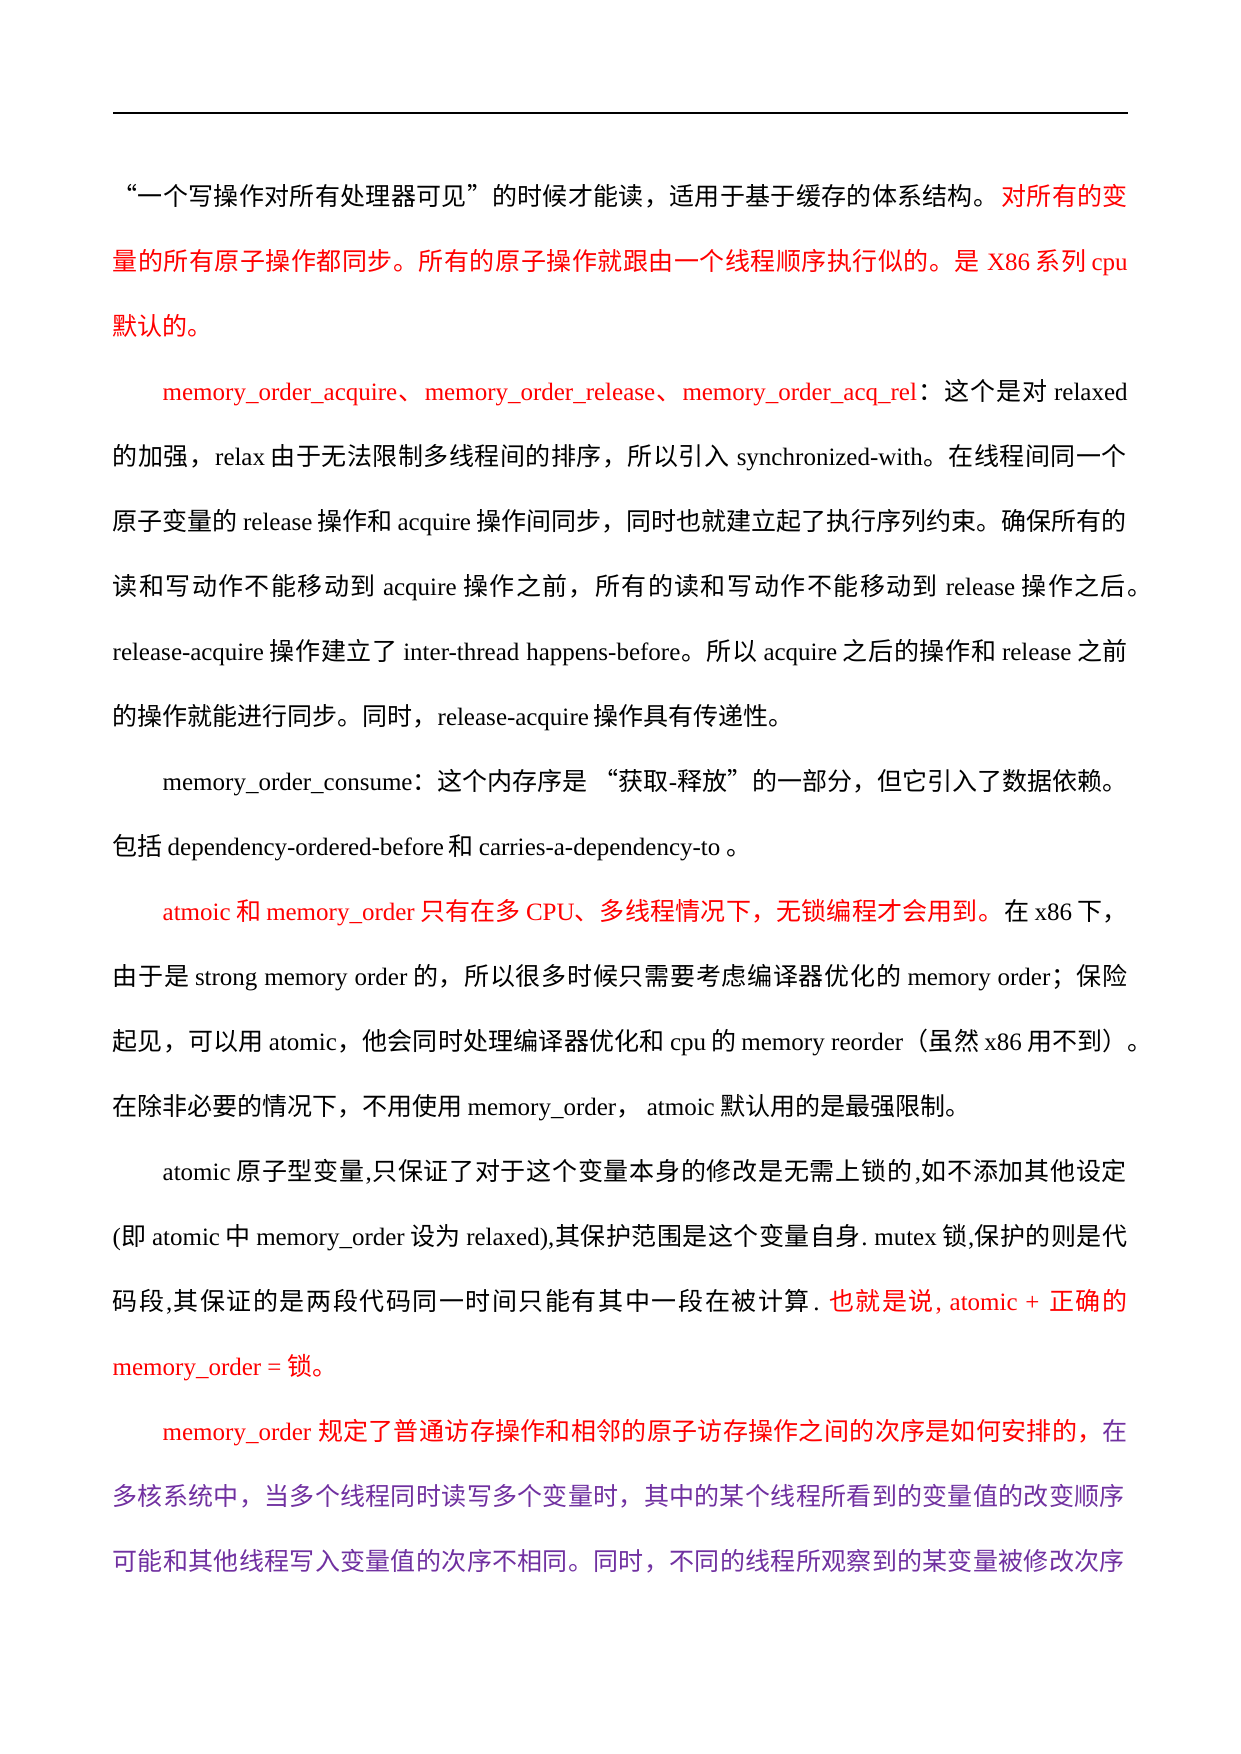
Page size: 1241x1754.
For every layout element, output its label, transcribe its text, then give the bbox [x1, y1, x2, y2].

text atomic原子型变量,只保证了对于这个变量本身的修改是无需上锁的,如不添加其他设定(即atomic中memory_order设为relaxed),其保护范围是这个变量自身. mutex锁,保护的则是代码段,其保证的是两段代码同一时间只能有其中一段在被计算. 也就是说, atomic + 正确的memory_order = 锁。 [112, 1137, 1128, 1397]
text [112, 162, 1128, 357]
text memory_order_acquire、memory_order_release、memory_order_acq_rel：这个是对relaxed的加强，relax由于无法限制多线程间的排序，所以引入synchronized-with。在线程间同一个原子变量的release操作和acquire操作间同步，同时也就建立起了执行序列约束。确保所有的读和写动作不能移动到acquire操作之前，所有的读和写动作不能移动到release操作之后。release-acquire操作建立了inter-thread happens-before。所以acquire之后的操作和release之前的操作就能进行同步。同时，release-acquire操作具有传递性。 [112, 357, 1128, 747]
text atmoic和memory_order只有在多CPU、多线程情况下，无锁编程才会用到。在x86下，由于是strong memory order的，所以很多时候只需要考虑编译器优化的memory order；保险起见，可以用atomic，他会同时处理编译器优化和cpu的memory reorder（虽然x86用不到）。在除非必要的情况下，不用使用memory_order， atmoic默认用的是最强限制。 [112, 877, 1128, 1137]
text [112, 1397, 1128, 1592]
text memory_order_consume：这个内存序是 “获取-释放”的一部分，但它引入了数据依赖。包括dependency-ordered-before和carries-a-dependency-to 。 [112, 747, 1128, 877]
